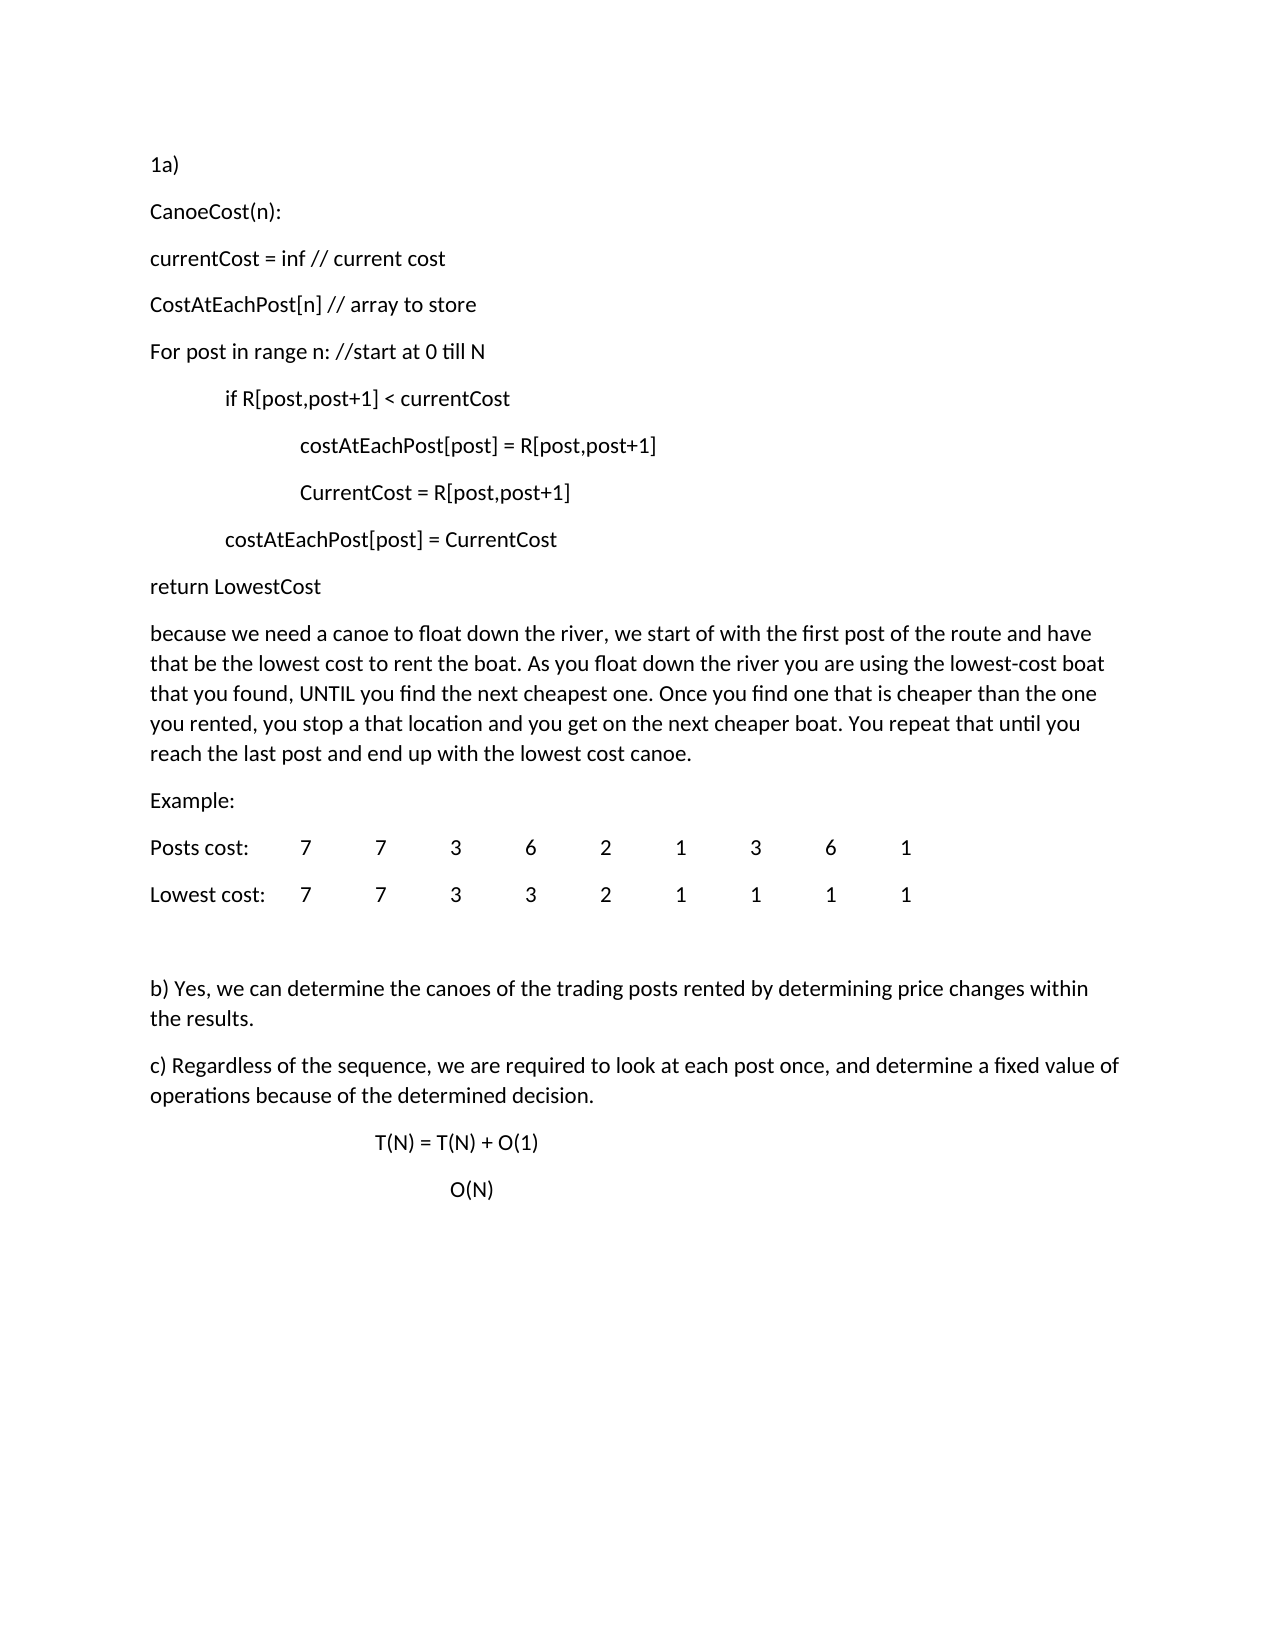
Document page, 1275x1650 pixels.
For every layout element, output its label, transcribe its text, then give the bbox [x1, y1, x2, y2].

text CostAtEachPost[n] // array to store [150, 291, 1125, 319]
text T(N) = T(N) + O(1) [150, 1128, 1125, 1156]
text CurrentCost = R[post,post+1] [150, 478, 1125, 506]
text Lowest cost: 7 7 3 3 2 1 1 1 1 [150, 880, 1125, 908]
text For post in range n: //start at 0 till N [150, 337, 1125, 366]
text if R[post,post+1] < currentCost [150, 384, 1125, 412]
text return LowestCost [150, 572, 1125, 600]
text b) Yes, we can determine the canoes of the trading posts rented by determining price changes within the results. [150, 974, 1125, 1032]
text Example: [150, 786, 1125, 814]
text CanoeCost(n): [150, 197, 1125, 225]
text because we need a canoe to float down the river, we start of with the first post of the route and have that be the lowest cost to rent the boat. As you float down the river you are using the lowest-cost boat that you found, UNTIL you find the next cheapest one. Once you find one that is cheaper than the one you rented, you stop a that location and you get on the next cheaper boat. You repeat that until you reach the last post and end up with the lowest cost canoe. [150, 619, 1125, 768]
text costAtEachPost[post] = R[post,post+1] [150, 431, 1125, 459]
text c) Regardless of the sequence, we are required to look at each post once, and determine a fixed value of operations because of the determined decision. [150, 1051, 1125, 1109]
text Posts cost: 7 7 3 6 2 1 3 6 1 [150, 833, 1125, 861]
text 1a) [150, 150, 1125, 178]
text currentCost = inf // current cost [150, 244, 1125, 272]
text costAtEachPost[post] = CurrentCost [150, 525, 1125, 553]
text O(N) [150, 1175, 1125, 1203]
